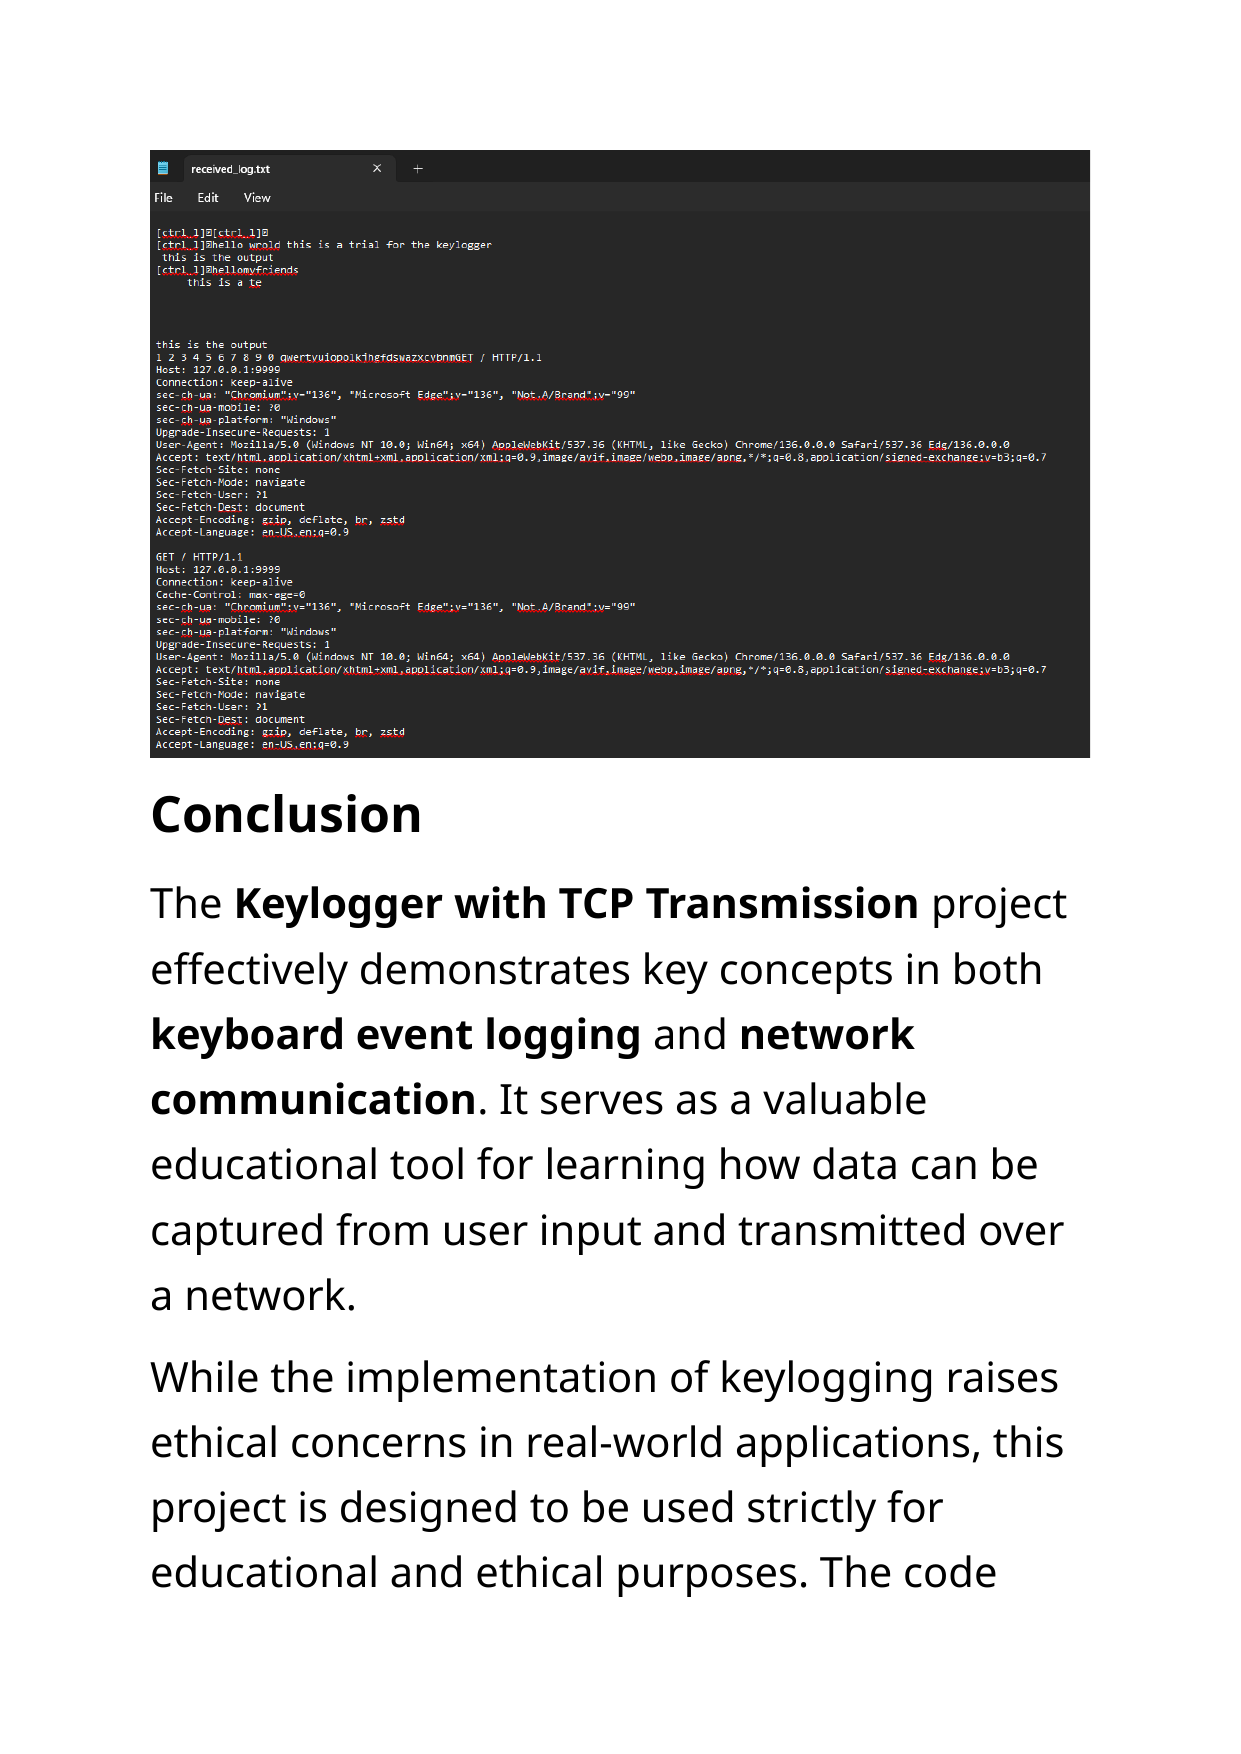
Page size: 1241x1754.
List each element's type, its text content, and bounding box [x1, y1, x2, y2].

text The Keylogger with TCP Transmission project effectively demonstrates key concepts in both keyboard event logging and network communication. It serves as a valuable educational tool for learning how data can be captured from user input and transmitted over a network. [150, 874, 1090, 1322]
picture [150, 150, 1091, 758]
text Conclusion [150, 779, 1090, 847]
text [150, 1347, 1090, 1600]
